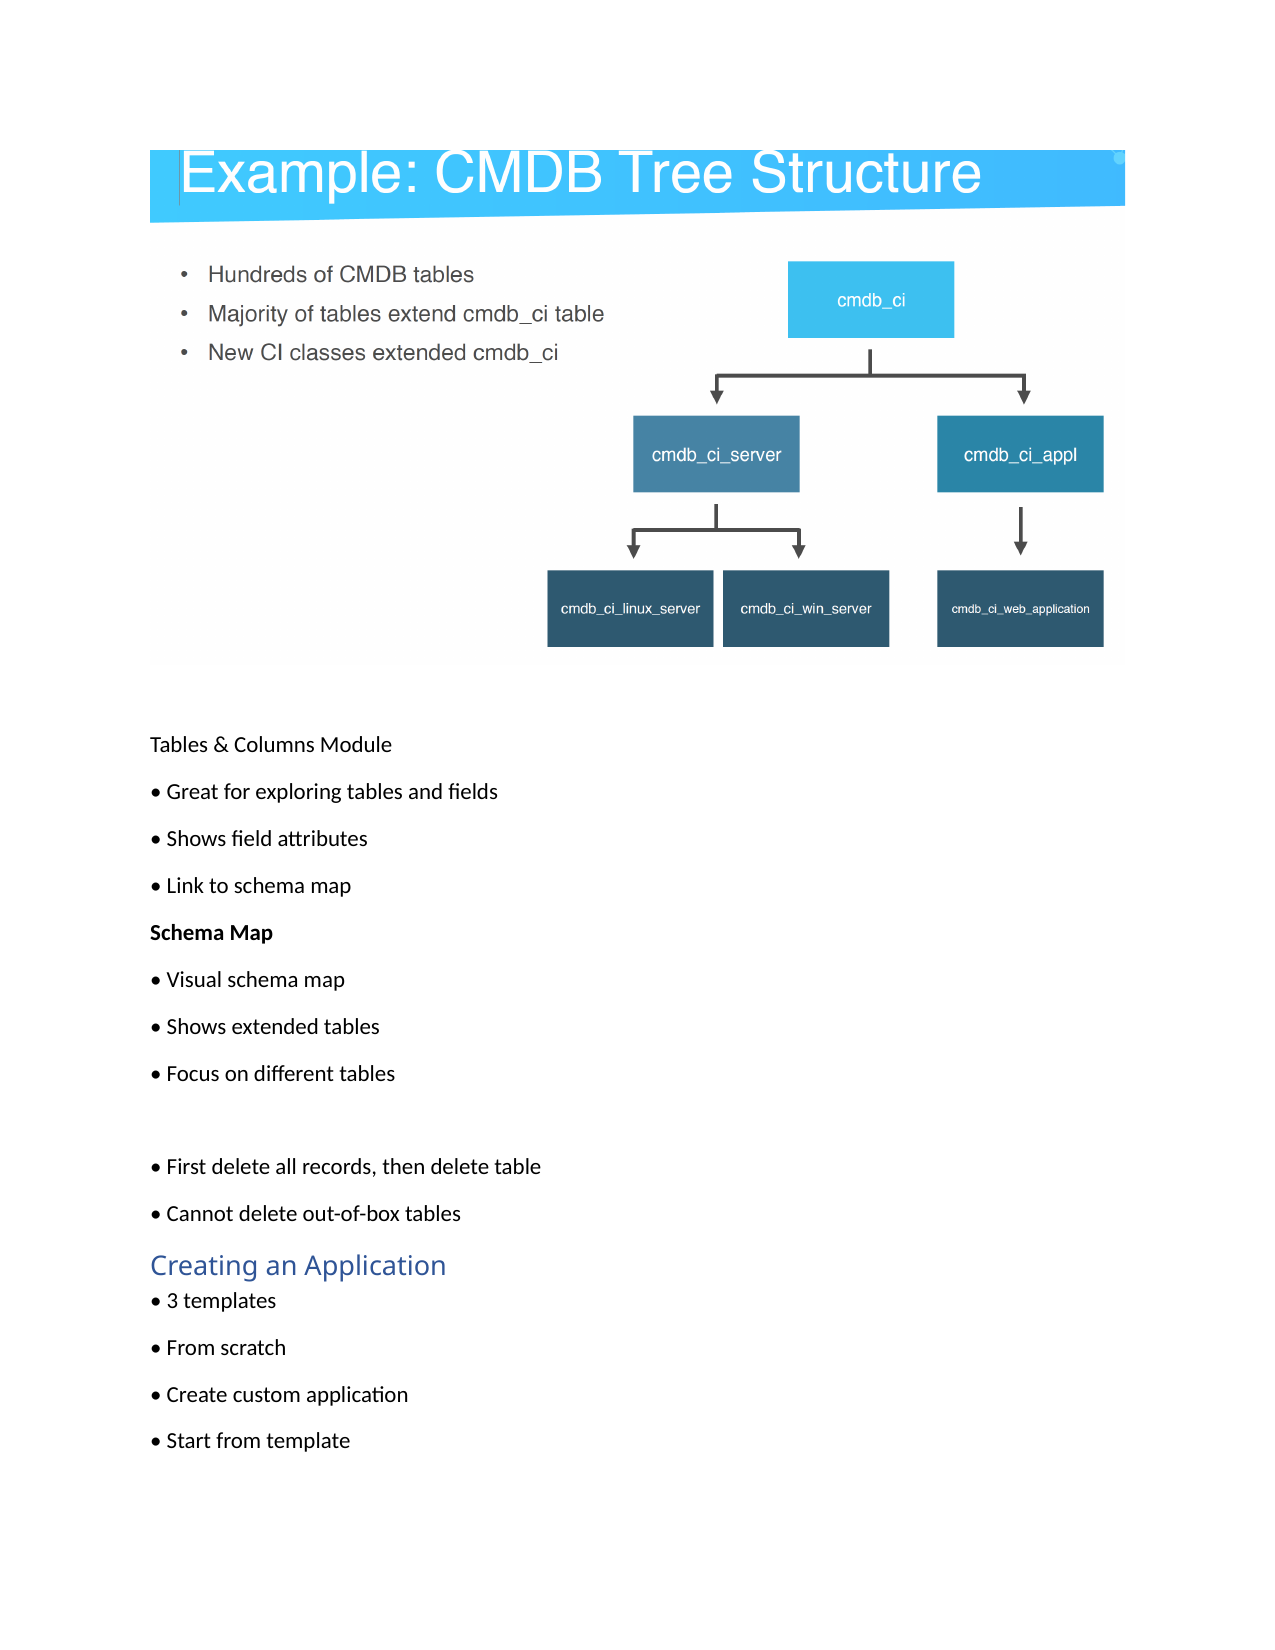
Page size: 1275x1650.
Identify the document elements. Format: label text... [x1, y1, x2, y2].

text • Start from template [150, 1427, 1125, 1455]
text Schema Map [150, 918, 1125, 946]
text • Visual schema map [150, 965, 1125, 993]
text • Great for exploring tables and fields [150, 777, 1125, 806]
subtitle Creating an Application [150, 1246, 1125, 1283]
text • Cannot delete out-of-box tables [150, 1199, 1125, 1227]
picture [150, 150, 1125, 665]
text • Focus on different tables [150, 1059, 1125, 1087]
text • From scratch [150, 1333, 1125, 1361]
text Tables & Columns Module [150, 731, 1125, 759]
text • Create custom application [150, 1380, 1125, 1408]
text • Shows field attributes [150, 824, 1125, 852]
text • First delete all records, then delete table [150, 1152, 1125, 1181]
text • 3 templates [150, 1286, 1125, 1314]
text • Shows extended tables [150, 1012, 1125, 1040]
text • Link to schema map [150, 871, 1125, 899]
